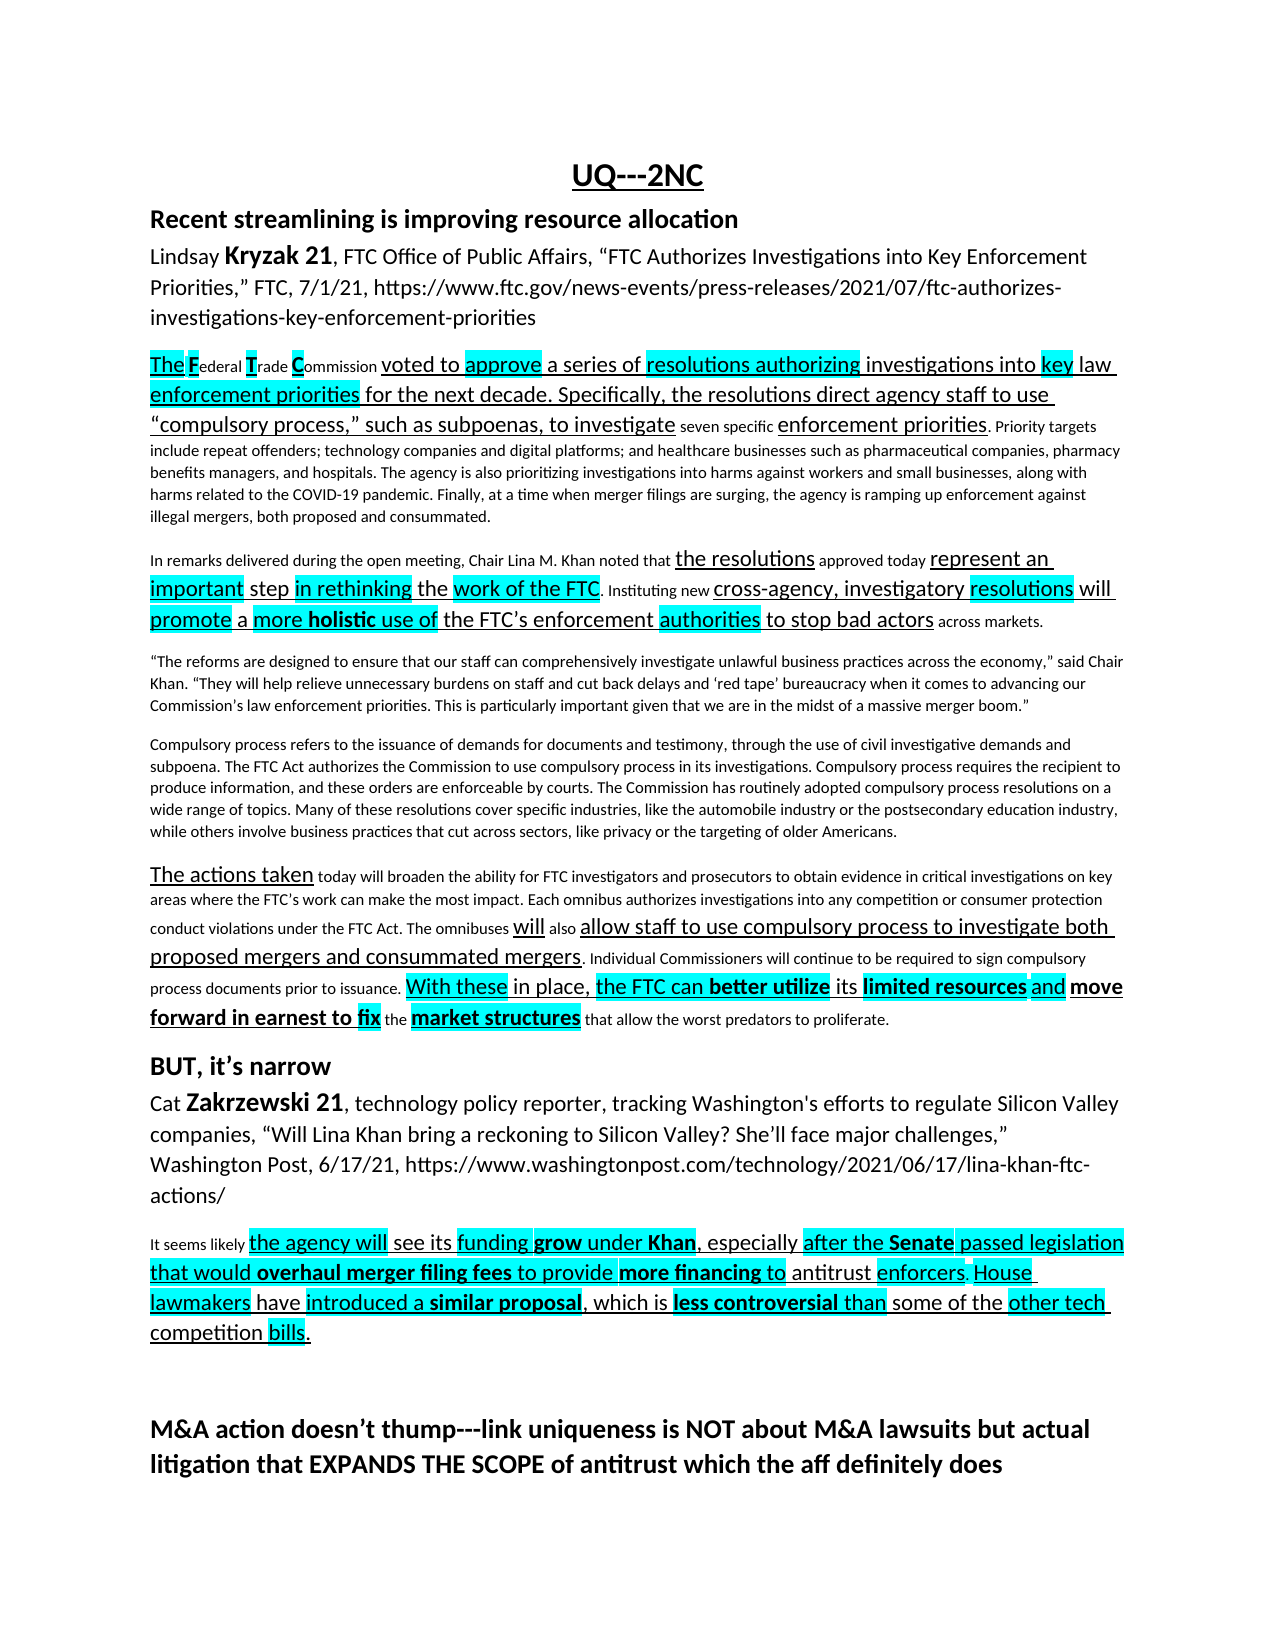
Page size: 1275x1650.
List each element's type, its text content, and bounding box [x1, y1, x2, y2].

subtitle BUT, it’s narrow [150, 1049, 1125, 1083]
text The actions taken today will broaden the ability for FTC investigators and prosecutors to obtain evidence in critical investigations on key areas where the FTC’s work can make the most impact. Each omnibus authorizes investigations into any competition or consumer protection conduct violations under the FTC Act. The omnibuses will also allow staff to use compulsory process to investigate both proposed mergers and consummated mergers. Individual Commissioners will continue to be required to sign compulsory process documents prior to issuance. With these in place, the FTC can better utilize its limited resources and move forward in earnest to fix the market structures that allow the worst predators to proliferate. [150, 860, 1125, 1031]
subtitle Recent streamlining is improving resource allocation [150, 202, 1125, 235]
text Cat Zakrzewski 21, technology policy reporter, tracking Washington's efforts to regulate Silicon Valley companies, “Will Lina Khan bring a reckoning to Silicon Valley? She’ll face major challenges,” Washington Post, 6/17/21, https://www.washingtonpost.com/technology/2021/06/17/lina-khan-ftc-actions/ [150, 1085, 1125, 1209]
text M&A action doesn’t thump---link uniqueness is NOT about M&A lawsuits but actual litigation that EXPANDS THE SCOPE of antitrust which the aff definitely does [150, 1412, 1125, 1481]
subtitle UQ---2NC [150, 154, 1125, 195]
text The Federal Trade Commission voted to approve a series of resolutions authorizing investigations into key law enforcement priorities for the next decade. Specifically, the resolutions direct agency staff to use “compulsory process,” such as subpoenas, to investigate seven specific enforcement priorities. Priority targets include repeat offenders; technology companies and digital platforms; and healthcare businesses such as pharmaceutical companies, pharmacy benefits managers, and hospitals. The agency is also prioritizing investigations into harms against workers and small businesses, along with harms related to the COVID-19 pandemic. Finally, at a time when merger filings are surging, the agency is ramping up enforcement against illegal mergers, both proposed and consummated. [150, 350, 1125, 526]
text In remarks delivered during the open meeting, Chair Lina M. Khan noted that the resolutions approved today represent an important step in rethinking the work of the FTC. Instituting new cross-agency, investigatory resolutions will promote a more holistic use of the FTC’s enforcement authorities to stop bad actors across markets. [150, 544, 1125, 633]
text It seems likely the agency will see its funding grow under Khan, especially after the Senate passed legislation that would overhaul merger filing fees to provide more financing to antitrust enforcers. House lawmakers have introduced a similar proposal, which is less controversial than some of the other tech competition bills. [150, 1228, 1125, 1346]
text Lindsay Kryzak 21, FTC Office of Public Affairs, “FTC Authorizes Investigations into Key Enforcement Priorities,” FTC, 7/1/21, https://www.ftc.gov/news-events/press-releases/2021/07/ftc-authorizes-investigations-key-enforcement-priorities [150, 238, 1125, 331]
text Compulsory process refers to the issuance of demands for documents and testimony, through the use of civil investigative demands and subpoena. The FTC Act authorizes the Commission to use compulsory process in its investigations. Compulsory process requires the recipient to produce information, and these orders are enforceable by courts. The Commission has routinely adopted compulsory process resolutions on a wide range of topics. Many of these resolutions cover specific industries, like the automobile industry or the postsecondary education industry, while others involve business practices that cut across sectors, like privacy or the targeting of older Americans. [150, 734, 1125, 842]
text “The reforms are designed to ensure that our staff can comprehensively investigate unlawful business practices across the economy,” said Chair Khan. “They will help relieve unnecessary burdens on staff and cut back delays and ‘red tape’ bureaucracy when it comes to advancing our Commission’s law enforcement priorities. This is particularly important given that we are in the midst of a massive merger boom.” [150, 652, 1125, 716]
